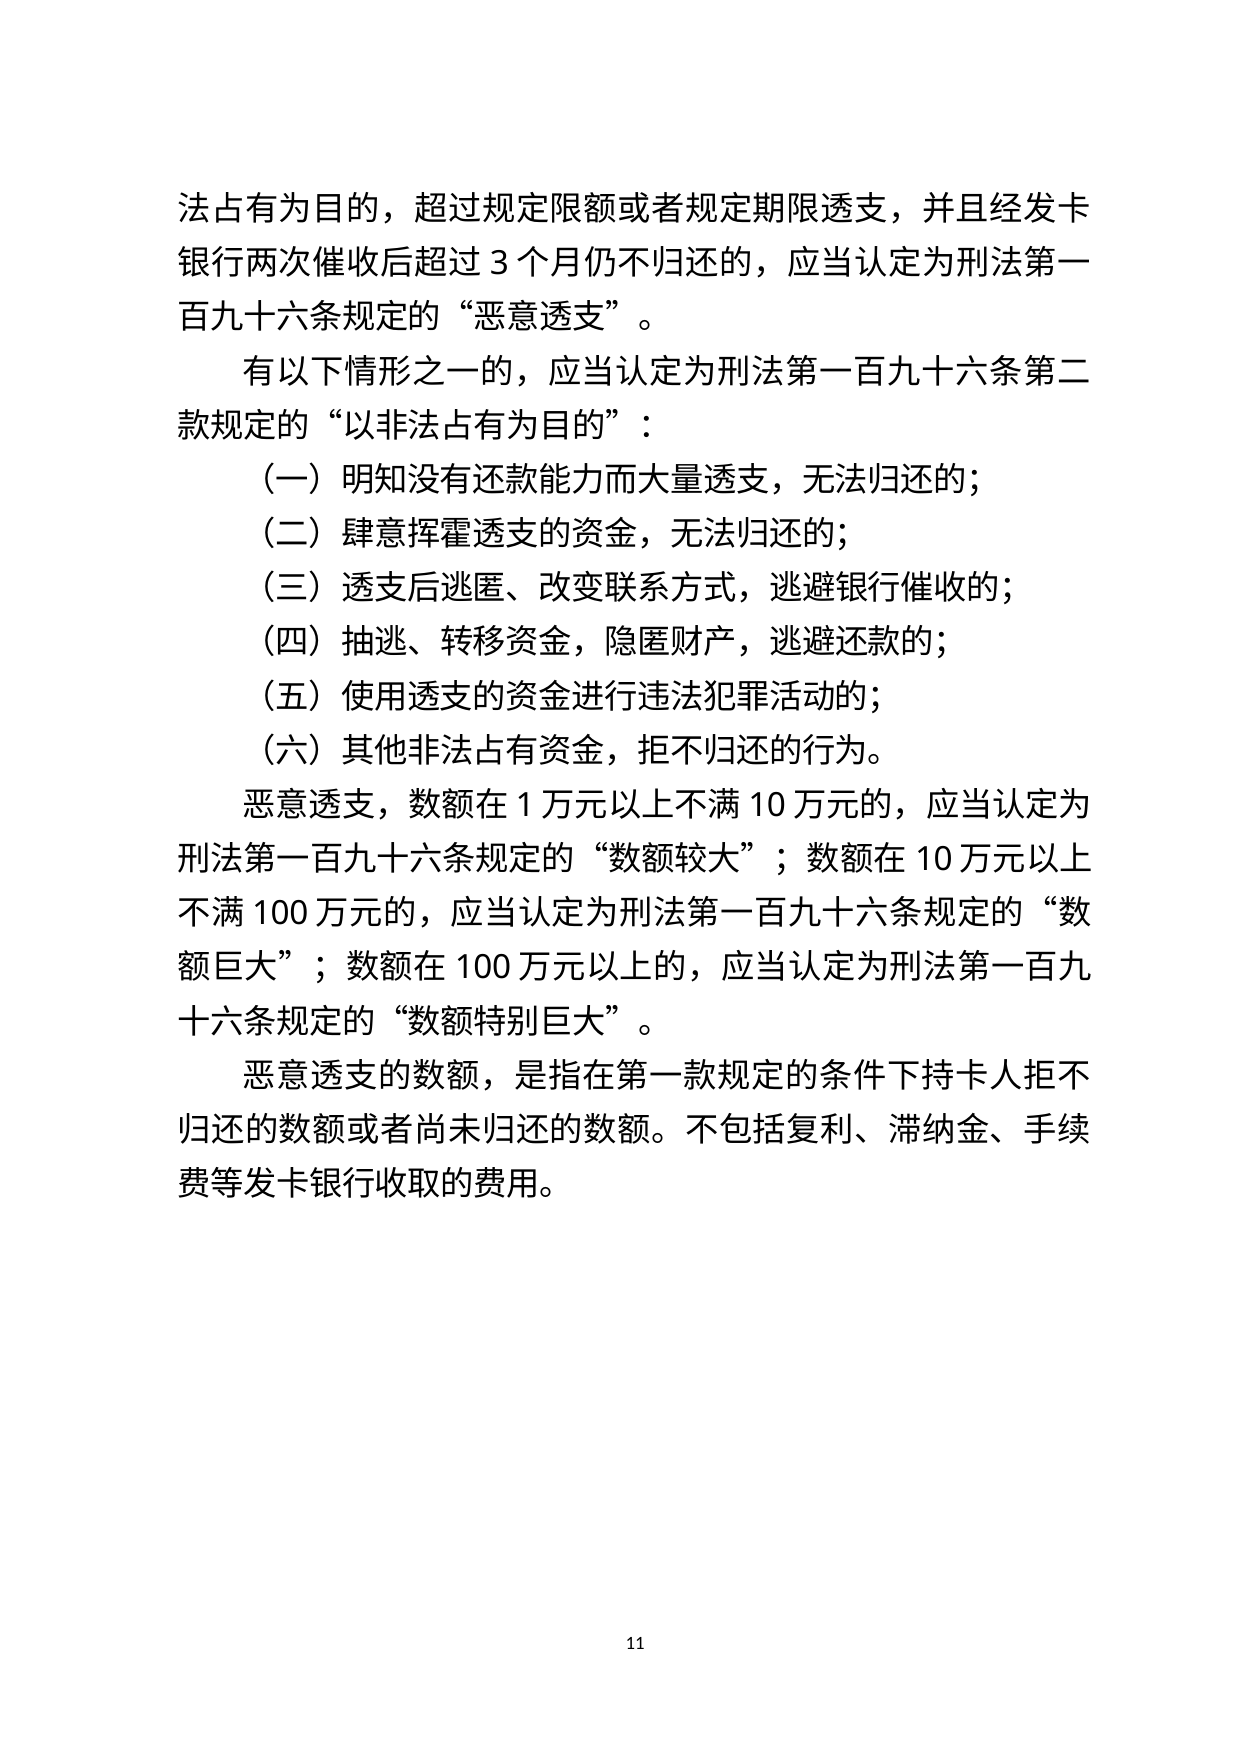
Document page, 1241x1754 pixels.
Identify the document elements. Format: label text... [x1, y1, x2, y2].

text （三）透支后逃匿、改变联系方式，逃避银行催收的； [177, 556, 1092, 611]
text （五）使用透支的资金进行违法犯罪活动的； [177, 665, 1092, 719]
text （二）肆意挥霍透支的资金，无法归还的； [177, 502, 1092, 556]
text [177, 177, 1092, 340]
text （四）抽逃、转移资金，隐匿财产，逃避还款的； [177, 611, 1092, 665]
text 恶意透支的数额，是指在第一款规定的条件下持卡人拒不归还的数额或者尚未归还的数额。不包括复利、滞纳金、手续费等发卡银行收取的费用。 [177, 1044, 1092, 1206]
text 有以下情形之一的，应当认定为刑法第一百九十六条第二款规定的“以非法占有为目的”： [177, 340, 1092, 448]
text （六）其他非法占有资金，拒不归还的行为。 [177, 719, 1092, 773]
text 恶意透支，数额在1万元以上不满10万元的，应当认定为刑法第一百九十六条规定的“数额较大”；数额在10万元以上不满100万元的，应当认定为刑法第一百九十六条规定的“数额巨大”；数额在100万元以上的，应当认定为刑法第一百九十六条规定的“数额特别巨大”。 [177, 773, 1092, 1044]
text （一）明知没有还款能力而大量透支，无法归还的； [177, 448, 1092, 502]
